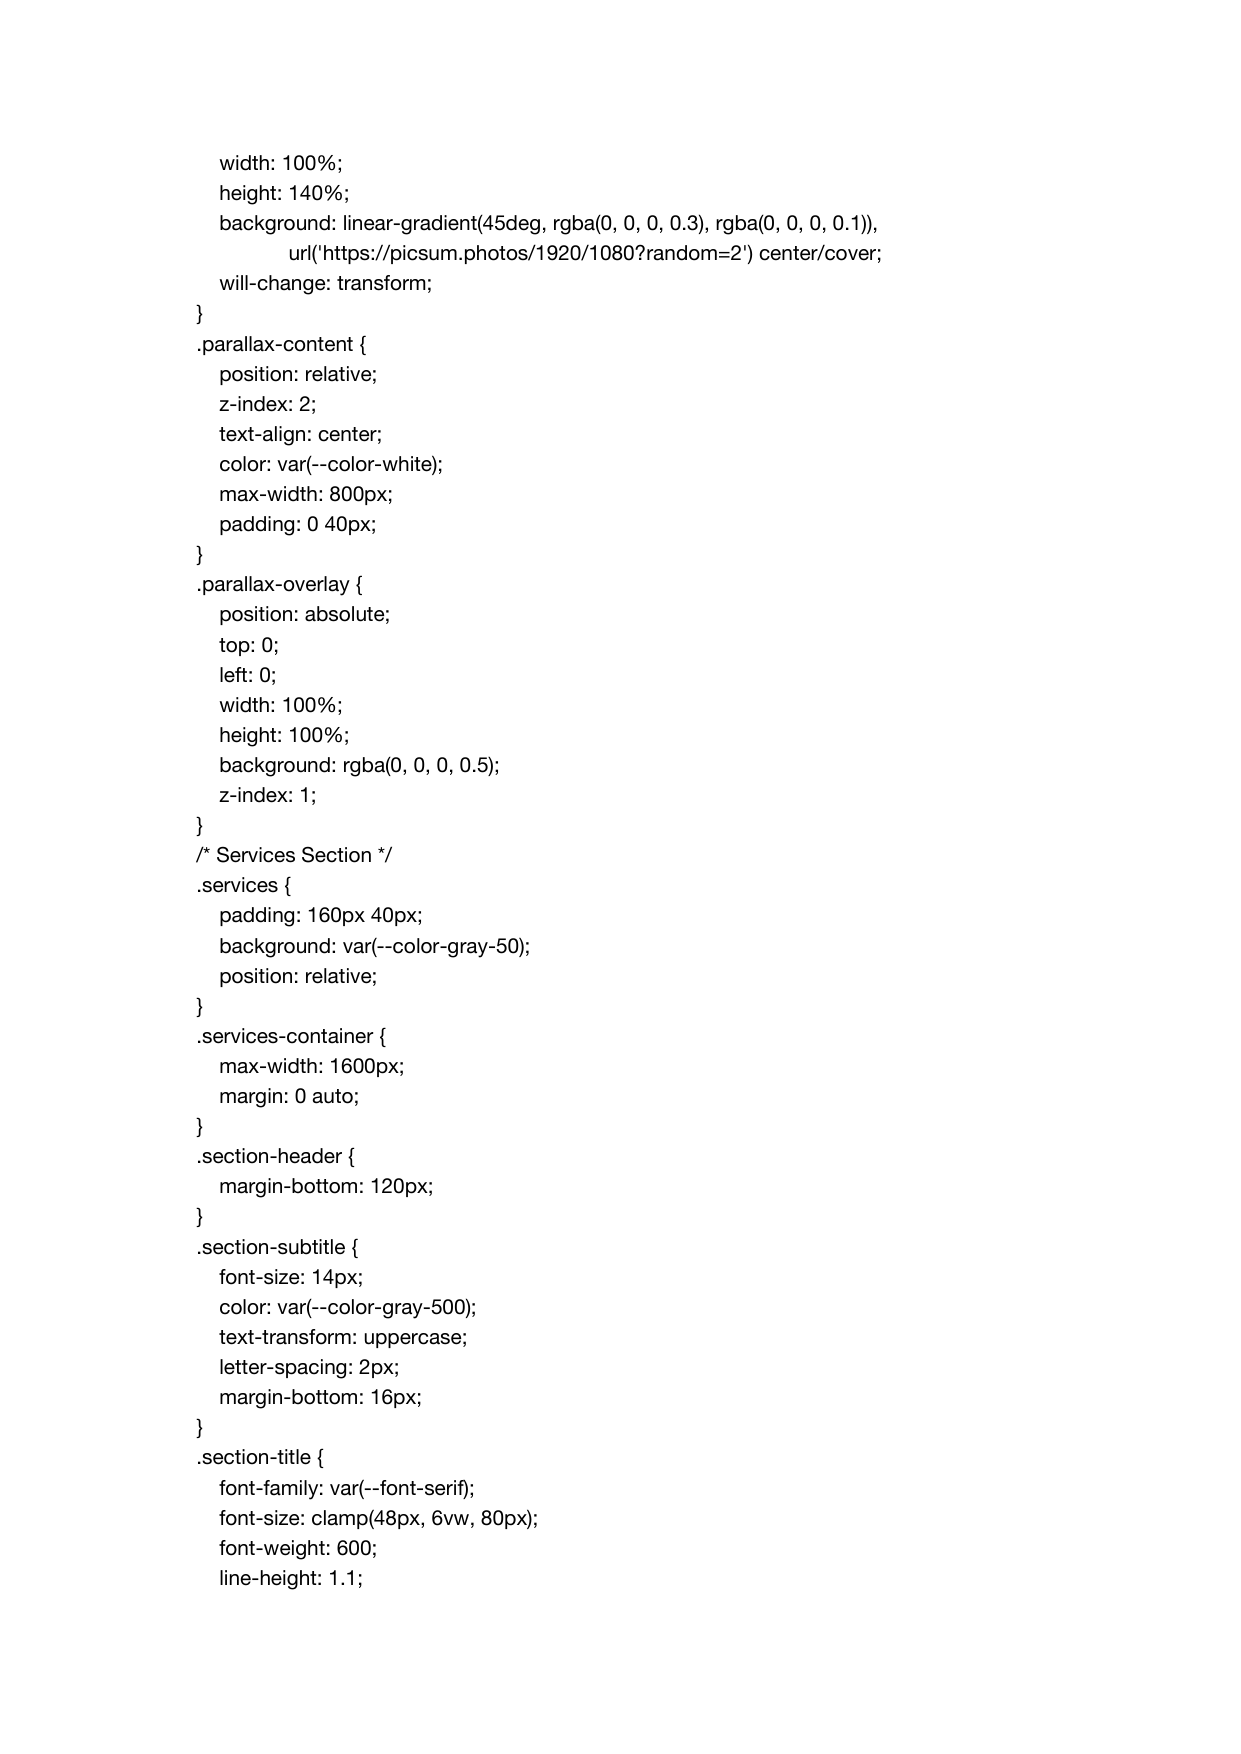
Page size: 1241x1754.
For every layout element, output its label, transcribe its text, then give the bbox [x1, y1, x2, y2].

text will-change: transform; [150, 270, 1090, 297]
text font-size: 14px; [150, 1264, 1090, 1290]
text color: var(--color-white); [150, 451, 1090, 477]
text top: 0; [150, 632, 1090, 658]
text line-height: 1.1; [150, 1565, 1090, 1591]
text font-family: var(--font-serif); [150, 1474, 1090, 1501]
text .section-title { [150, 1444, 1090, 1471]
text position: relative; [150, 963, 1090, 989]
text padding: 160px 40px; [150, 903, 1090, 929]
text width: 100%; [150, 692, 1090, 718]
text /* Services Section */ [150, 842, 1090, 869]
text height: 140%; [150, 180, 1090, 206]
text margin-bottom: 120px; [150, 1173, 1090, 1200]
text } [150, 1414, 1090, 1441]
text padding: 0 40px; [150, 511, 1090, 537]
text left: 0; [150, 662, 1090, 688]
text font-weight: 600; [150, 1535, 1090, 1561]
text } [150, 541, 1090, 568]
text position: absolute; [150, 602, 1090, 628]
text .parallax-content { [150, 331, 1090, 357]
text font-size: clamp(48px, 6vw, 80px); [150, 1505, 1090, 1531]
text } [150, 1113, 1090, 1139]
text letter-spacing: 2px; [150, 1354, 1090, 1380]
text background: var(--color-gray-50); [150, 933, 1090, 959]
text background: rgba(0, 0, 0, 0.5); [150, 752, 1090, 778]
text background: linear-gradient(45deg, rgba(0, 0, 0, 0.3), rgba(0, 0, 0, 0.1)), [150, 210, 1090, 236]
text color: var(--color-gray-500); [150, 1294, 1090, 1320]
text max-width: 1600px; [150, 1053, 1090, 1079]
text position: relative; [150, 361, 1090, 387]
text height: 100%; [150, 722, 1090, 748]
text text-align: center; [150, 421, 1090, 447]
text .services { [150, 872, 1090, 899]
text .parallax-overlay { [150, 571, 1090, 598]
text margin: 0 auto; [150, 1083, 1090, 1109]
text margin-bottom: 16px; [150, 1384, 1090, 1411]
text } [150, 301, 1090, 327]
text } [150, 1204, 1090, 1230]
text z-index: 1; [150, 782, 1090, 808]
text url('https://picsum.photos/1920/1080?random=2') center/cover; [150, 240, 1090, 267]
text .services-container { [150, 1023, 1090, 1049]
text z-index: 2; [150, 391, 1090, 417]
text .section-header { [150, 1143, 1090, 1170]
text text-transform: uppercase; [150, 1324, 1090, 1350]
text .section-subtitle { [150, 1234, 1090, 1260]
text } [150, 812, 1090, 838]
text width: 100%; [150, 150, 1090, 176]
text max-width: 800px; [150, 481, 1090, 507]
text } [150, 993, 1090, 1019]
